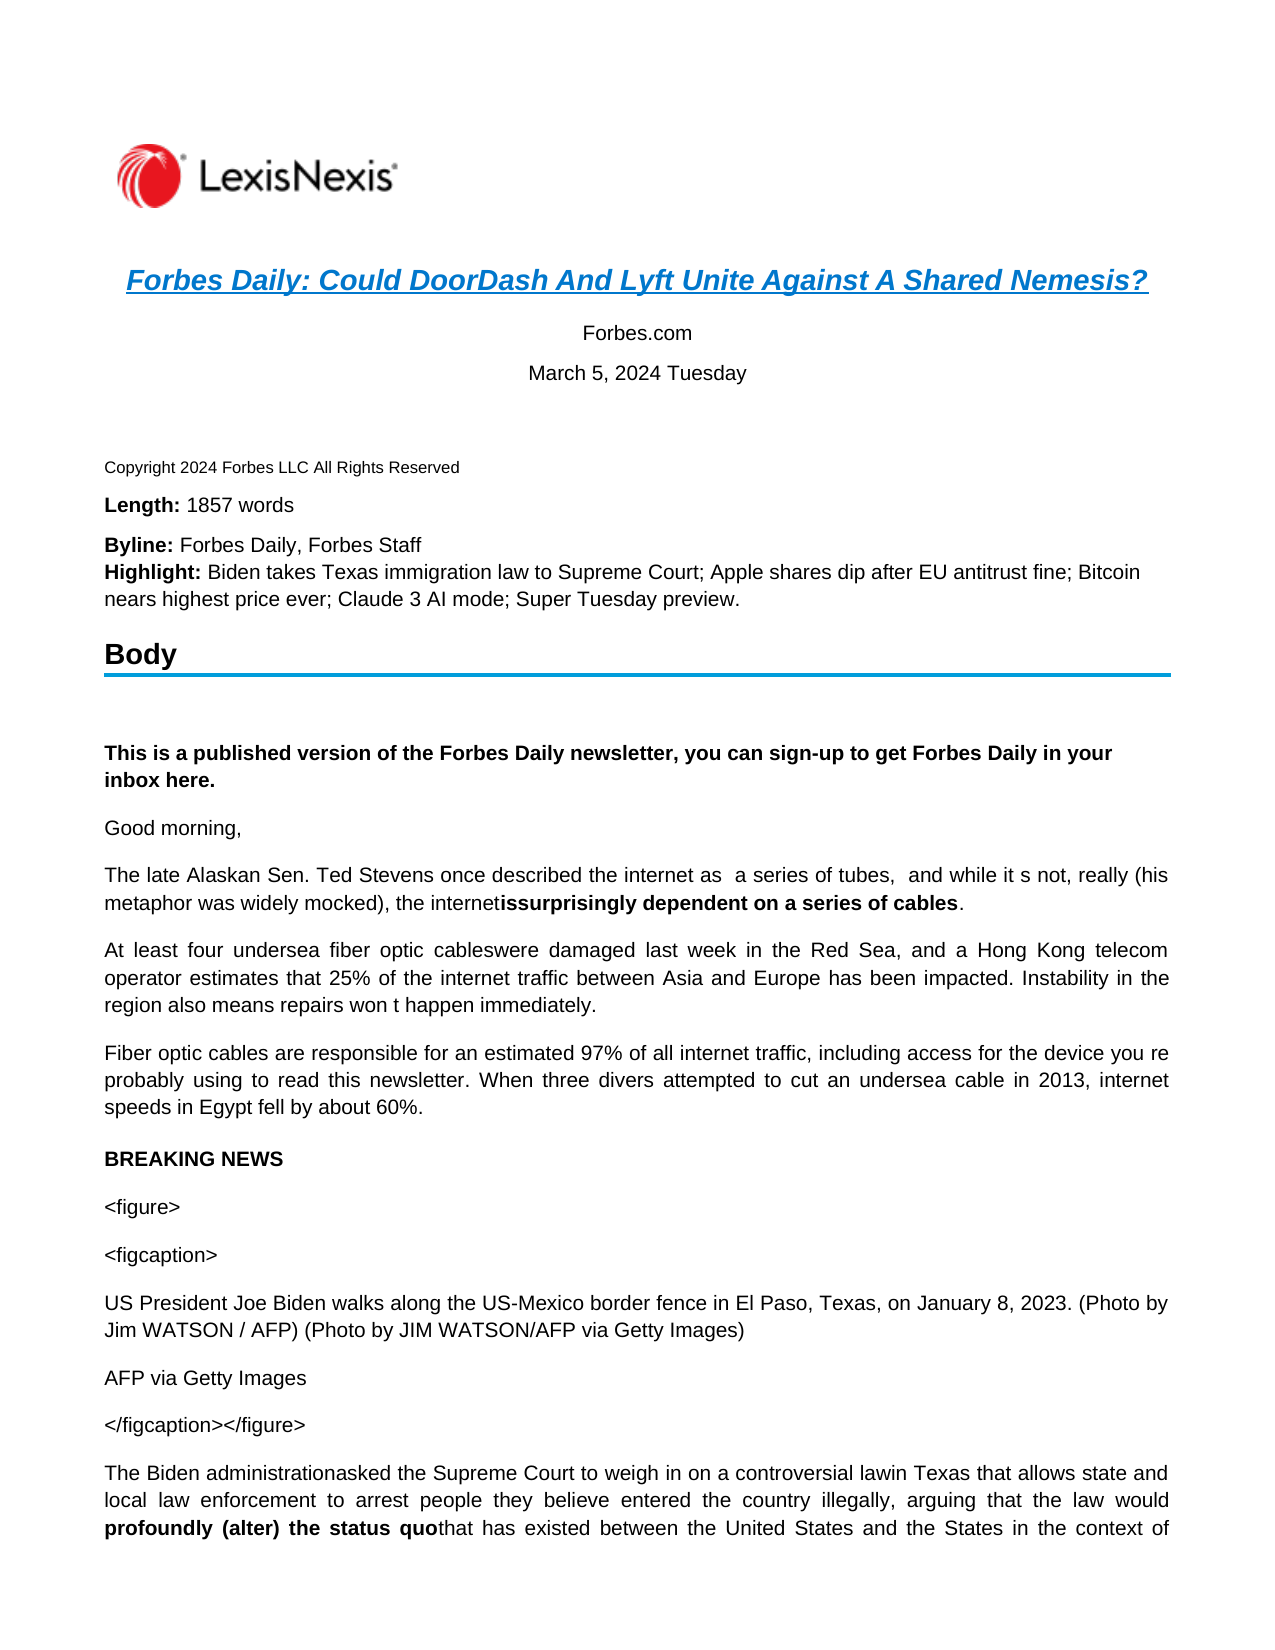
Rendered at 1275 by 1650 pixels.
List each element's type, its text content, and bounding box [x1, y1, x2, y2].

text Byline: Forbes Daily, Forbes Staff [104, 529, 1171, 556]
text Copyright 2024 Forbes LLC All Rights Reserved [104, 426, 1171, 477]
text BREAKING NEWS [104, 1143, 1171, 1171]
text <figcaption> [104, 1239, 1171, 1266]
text <figure> [104, 1191, 1171, 1218]
text Highlight: Biden takes Texas immigration law to Supreme Court; Apple shares dip after EU antitrust fine; Bitcoin nears highest price ever; Claude 3 AI mode; Super Tuesday preview. [104, 556, 1171, 611]
text Body [104, 636, 1171, 671]
subtitle Forbes Daily: Could DoorDash And Lyft Unite Against A Shared Nemesis? [104, 261, 1171, 297]
text At least four undersea fiber optic cableswere damaged last week in the Red Sea, and a Hong Kong telecom operator estimates that 25% of the internet traffic between Asia and Europe has been impacted. Instability in the region also means repairs won t happen immediately. [104, 935, 1171, 1016]
text Good morning, [104, 812, 1171, 839]
text The late Alaskan Sen. Ted Stevens once described the internet as a series of tubes, and while it s not, really (his metaphor was widely mocked), the internetissurprisingly dependent on a series of cables. [104, 860, 1171, 914]
text Fiber optic cables are responsible for an estimated 97% of all internet traffic, including access for the device you re probably using to read this newsletter. When three divers attempted to cut an undersea cable in 2013, internet speeds in Egypt fell by about 60%. [104, 1037, 1171, 1118]
text US President Joe Biden walks along the US-Mexico border fence in El Paso, Texas, on January 8, 2023. (Photo by Jim WATSON / AFP) (Photo by JIM WATSON/AFP via Getty Images) [104, 1287, 1171, 1341]
text Length: 1857 words [104, 490, 1171, 517]
text This is a published version of the Forbes Daily newsletter, you can sign-up to get Forbes Daily in your inbox here. [104, 737, 1171, 791]
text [104, 1458, 1171, 1539]
text AFP via Getty Images [104, 1362, 1171, 1389]
text March 5, 2024 Tuesday [104, 357, 1171, 384]
text </figcaption></figure> [104, 1410, 1171, 1437]
picture [104, 144, 412, 208]
text Forbes.com [104, 318, 1171, 345]
